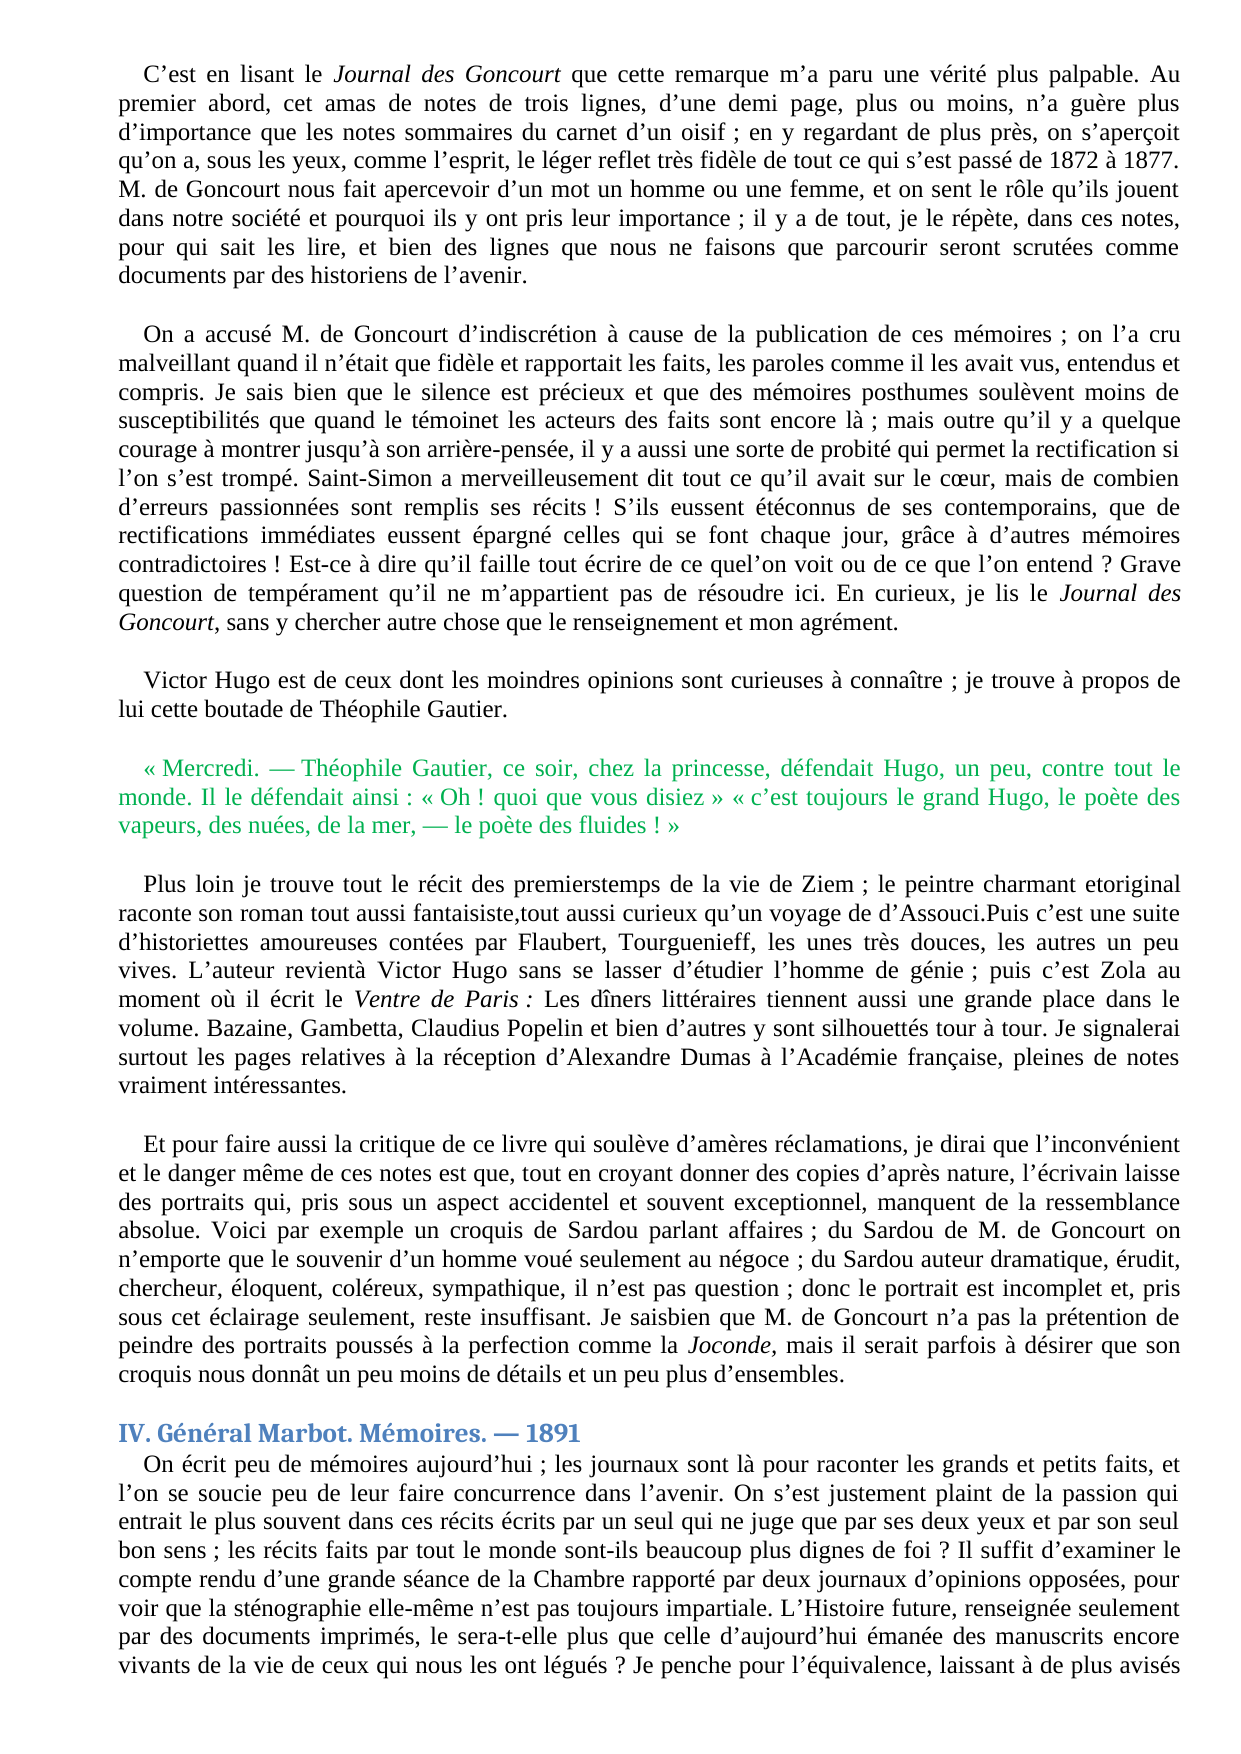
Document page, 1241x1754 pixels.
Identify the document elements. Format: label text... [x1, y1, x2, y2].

text Et pour faire aussi la critique de ce livre qui soulève d’amères réclamations, je dirai que l’inconvénient et le danger même de ces notes est que, tout en croyant donner des copies d’après nature, l’écrivain laisse des portraits qui, pris sous un aspect accidentel et souvent exceptionnel, manquent de la ressemblance absolue. Voici par exemple un croquis de Sardou parlant affaires ; du Sardou de M. de Goncourt on n’emporte que le souvenir d’un homme voué seulement au négoce ; du Sardou auteur dramatique, érudit, chercheur, éloquent, coléreux, sympathique, il n’est pas question ; donc le portrait est incomplet et, pris sous cet éclairage seulement, reste insuffisant. Je saisbien que M. de Goncourt n’a pas la prétention de peindre des portraits poussés à la perfection comme la Joconde, mais il serait parfois à désirer que son croquis nous donnât un peu moins de détails et un peu plus d’ensembles. [118, 1129, 1181, 1388]
text On a accusé M. de Goncourt d’indiscrétion à cause de la publication de ces mémoires ; on l’a cru malveillant quand il n’était que fidèle et rapportait les faits, les paroles comme il les avait vus, entendus et compris. Je sais bien que le silence est précieux et que des mémoires posthumes soulèvent moins de susceptibilités que quand le témoinet les acteurs des faits sont encore là ; mais outre qu’il y a quelque courage à montrer jusqu’à son arrière-pensée, il y a aussi une sorte de probité qui permet la rectification si l’on s’est trompé. Saint-Simon a merveilleusement dit tout ce qu’il avait sur le cœur, mais de combien d’erreurs passionnées sont remplis ses récits ! S’ils eussent étéconnus de ses contemporains, que de rectifications immédiates eussent épargné celles qui se font chaque jour, grâce à d’autres mémoires contradictoires ! Est-ce à dire qu’il faille tout écrire de ce quel’on voit ou de ce que l’on entend ? Grave question de tempérament qu’il ne m’appartient pas de résoudre ici. En curieux, je lis le Journal des Goncourt, sans y chercher autre chose que le renseignement et mon agrément. [118, 319, 1181, 635]
subtitle IV. Général Marbot. Mémoires. — 1891 [118, 1418, 1181, 1449]
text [118, 1449, 1181, 1679]
text « Mercredi. — Théophile Gautier, ce soir, chez la princesse, défendait Hugo, un peu, contre tout le monde. Il le défendait ainsi : « Oh ! quoi que vous disiez » « c’est toujours le grand Hugo, le poète des vapeurs, des nuées, de la mer, — le poète des fluides ! » [118, 753, 1181, 839]
text Plus loin je trouve tout le récit des premierstemps de la vie de Ziem ; le peintre charmant etoriginal raconte son roman tout aussi fantaisiste,tout aussi curieux qu’un voyage de d’Assouci.Puis c’est une suite d’historiettes amoureuses contées par Flaubert, Tourguenieff, les unes très douces, les autres un peu vives. L’auteur revientà Victor Hugo sans se lasser d’étudier l’homme de génie ; puis c’est Zola au moment où il écrit le Ventre de Paris : Les dîners littéraires tiennent aussi une grande place dans le volume. Bazaine, Gambetta, Claudius Popelin et bien d’autres y sont silhouettés tour à tour. Je signalerai surtout les pages relatives à la réception d’Alexandre Dumas à l’Académie française, pleines de notes vraiment intéressantes. [118, 869, 1181, 1099]
text Victor Hugo est de ceux dont les moindres opinions sont curieuses à connaître ; je trouve à propos de lui cette boutade de Théophile Gautier. [118, 665, 1181, 723]
text C’est en lisant le Journal des Goncourt que cette remarque m’a paru une vérité plus palpable. Au premier abord, cet amas de notes de trois lignes, d’une demi page, plus ou moins, n’a guère plus d’importance que les notes sommaires du carnet d’un oisif ; en y regardant de plus près, on s’aperçoit qu’on a, sous les yeux, comme l’esprit, le léger reflet très fidèle de tout ce qui s’est passé de 1872 à 1877. M. de Goncourt nous fait apercevoir d’un mot un homme ou une femme, et on sent le rôle qu’ils jouent dans notre société et pourquoi ils y ont pris leur importance ; il y a de tout, je le répète, dans ces notes, pour qui sait les lire, et bien des lignes que nous ne faisons que parcourir seront scrutées comme documents par des historiens de l’avenir. [118, 59, 1181, 289]
